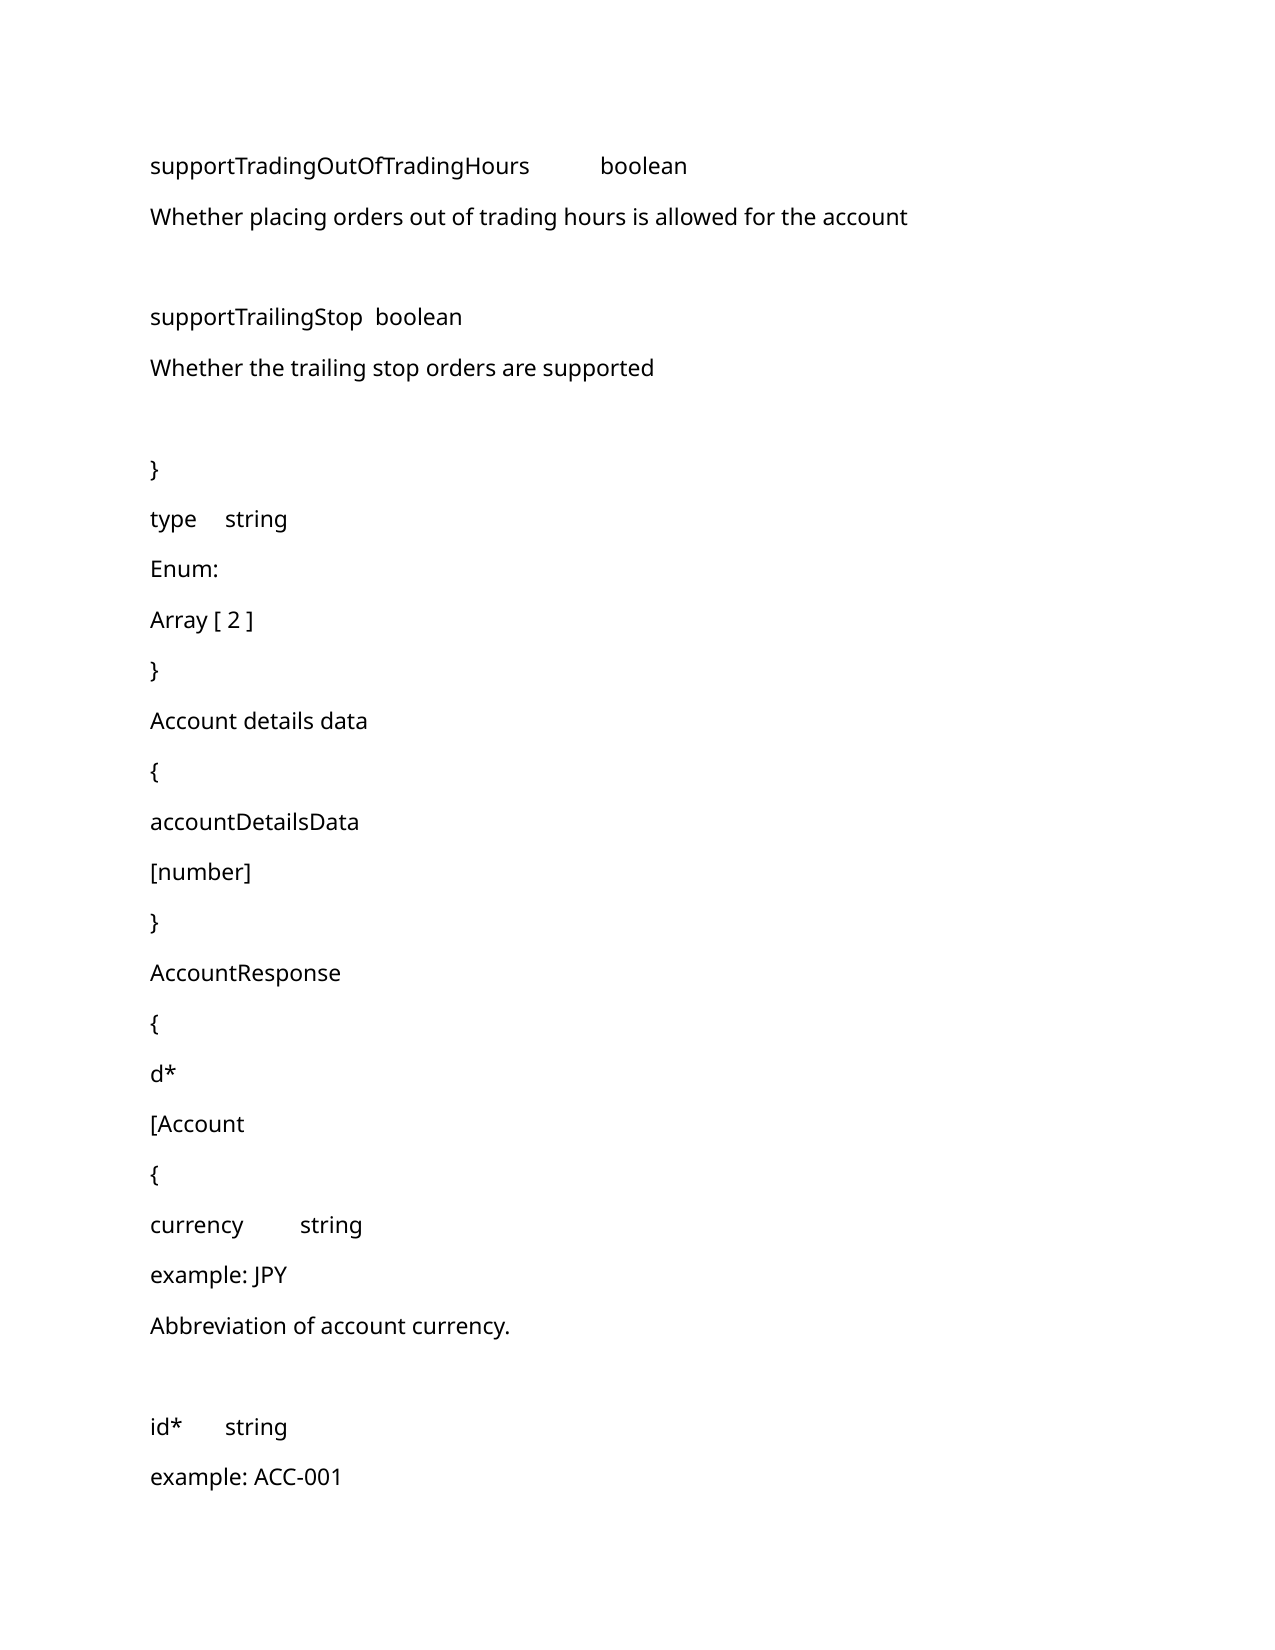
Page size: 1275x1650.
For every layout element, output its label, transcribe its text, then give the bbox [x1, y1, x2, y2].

text example: JPY [150, 1259, 1125, 1290]
text Whether the trailing stop orders are supported [150, 352, 1125, 383]
text [Account [150, 1108, 1125, 1139]
text } [150, 906, 1125, 937]
text supportTradingOutOfTradingHours boolean [150, 150, 1125, 181]
text { [150, 1158, 1125, 1189]
text AccountResponse [150, 957, 1125, 988]
text example: ACC-001 [150, 1461, 1125, 1492]
text accountDetailsData [150, 805, 1125, 837]
text Whether placing orders out of trading hours is allowed for the account [150, 200, 1125, 232]
text type string [150, 503, 1125, 534]
text } [150, 452, 1125, 484]
text d* [150, 1057, 1125, 1089]
text Enum: [150, 553, 1125, 584]
text Array [ 2 ] [150, 604, 1125, 635]
text id* string [150, 1410, 1125, 1442]
text currency string [150, 1209, 1125, 1240]
text } [150, 654, 1125, 685]
text Abbreviation of account currency. [150, 1309, 1125, 1341]
text { [150, 755, 1125, 786]
text [number] [150, 856, 1125, 887]
text Account details data [150, 704, 1125, 736]
text { [150, 1007, 1125, 1038]
text supportTrailingStop boolean [150, 301, 1125, 332]
